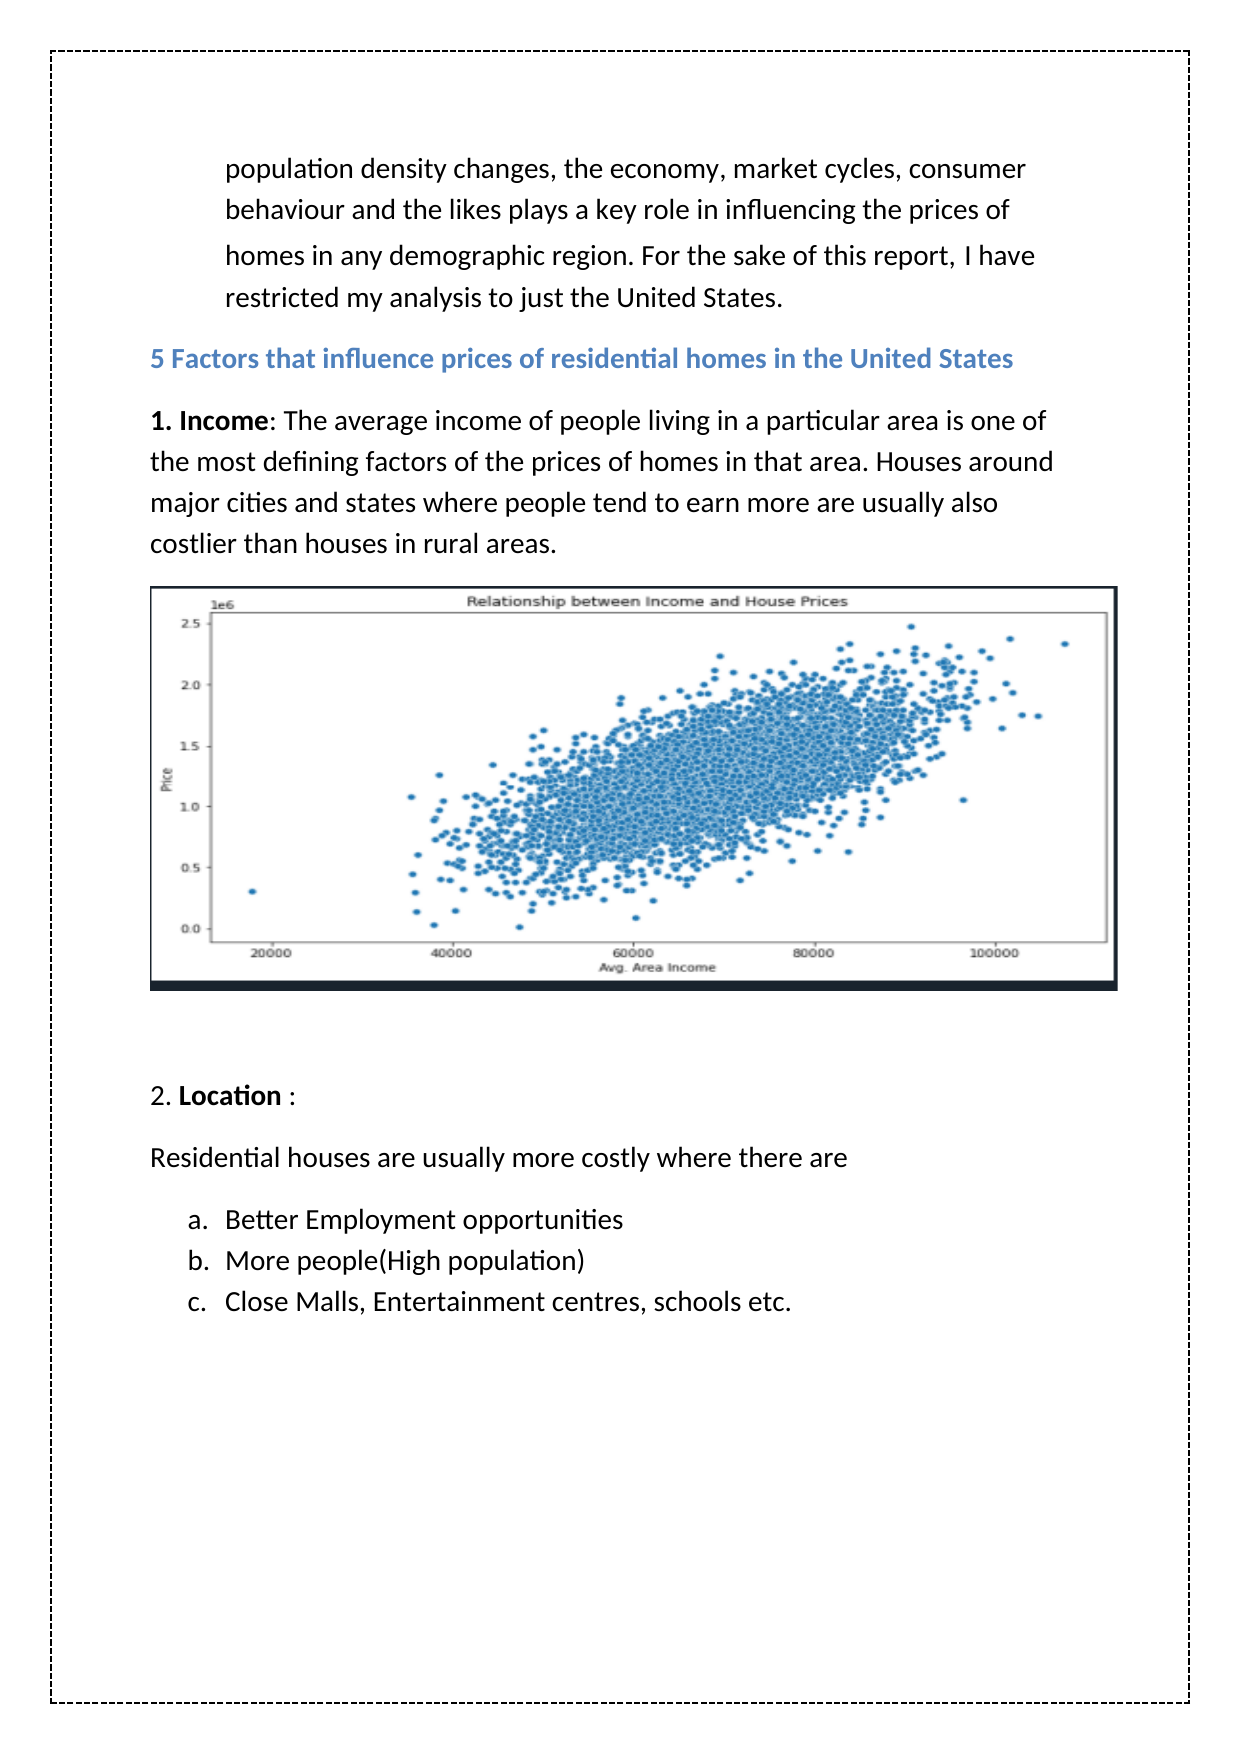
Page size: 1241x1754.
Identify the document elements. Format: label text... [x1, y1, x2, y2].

text Residential houses are usually more costly where there are [150, 1139, 1090, 1175]
text 2. Location : [150, 1077, 1090, 1113]
list Close Malls, Entertainment centres, schools etc. [187, 1283, 1090, 1318]
picture [150, 586, 1118, 991]
text 1. Income: The average income of people living in a particular area is one of the most defining factors of the prices of homes in that area. Houses around major cities and states where people tend to earn more are usually also costlier than houses in rural areas. [150, 402, 1090, 561]
text 5 Factors that influence prices of residential homes in the United States [150, 340, 1090, 376]
list Better Employment opportunities [187, 1201, 1090, 1236]
list More people(High population) [187, 1242, 1090, 1277]
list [187, 150, 1090, 314]
